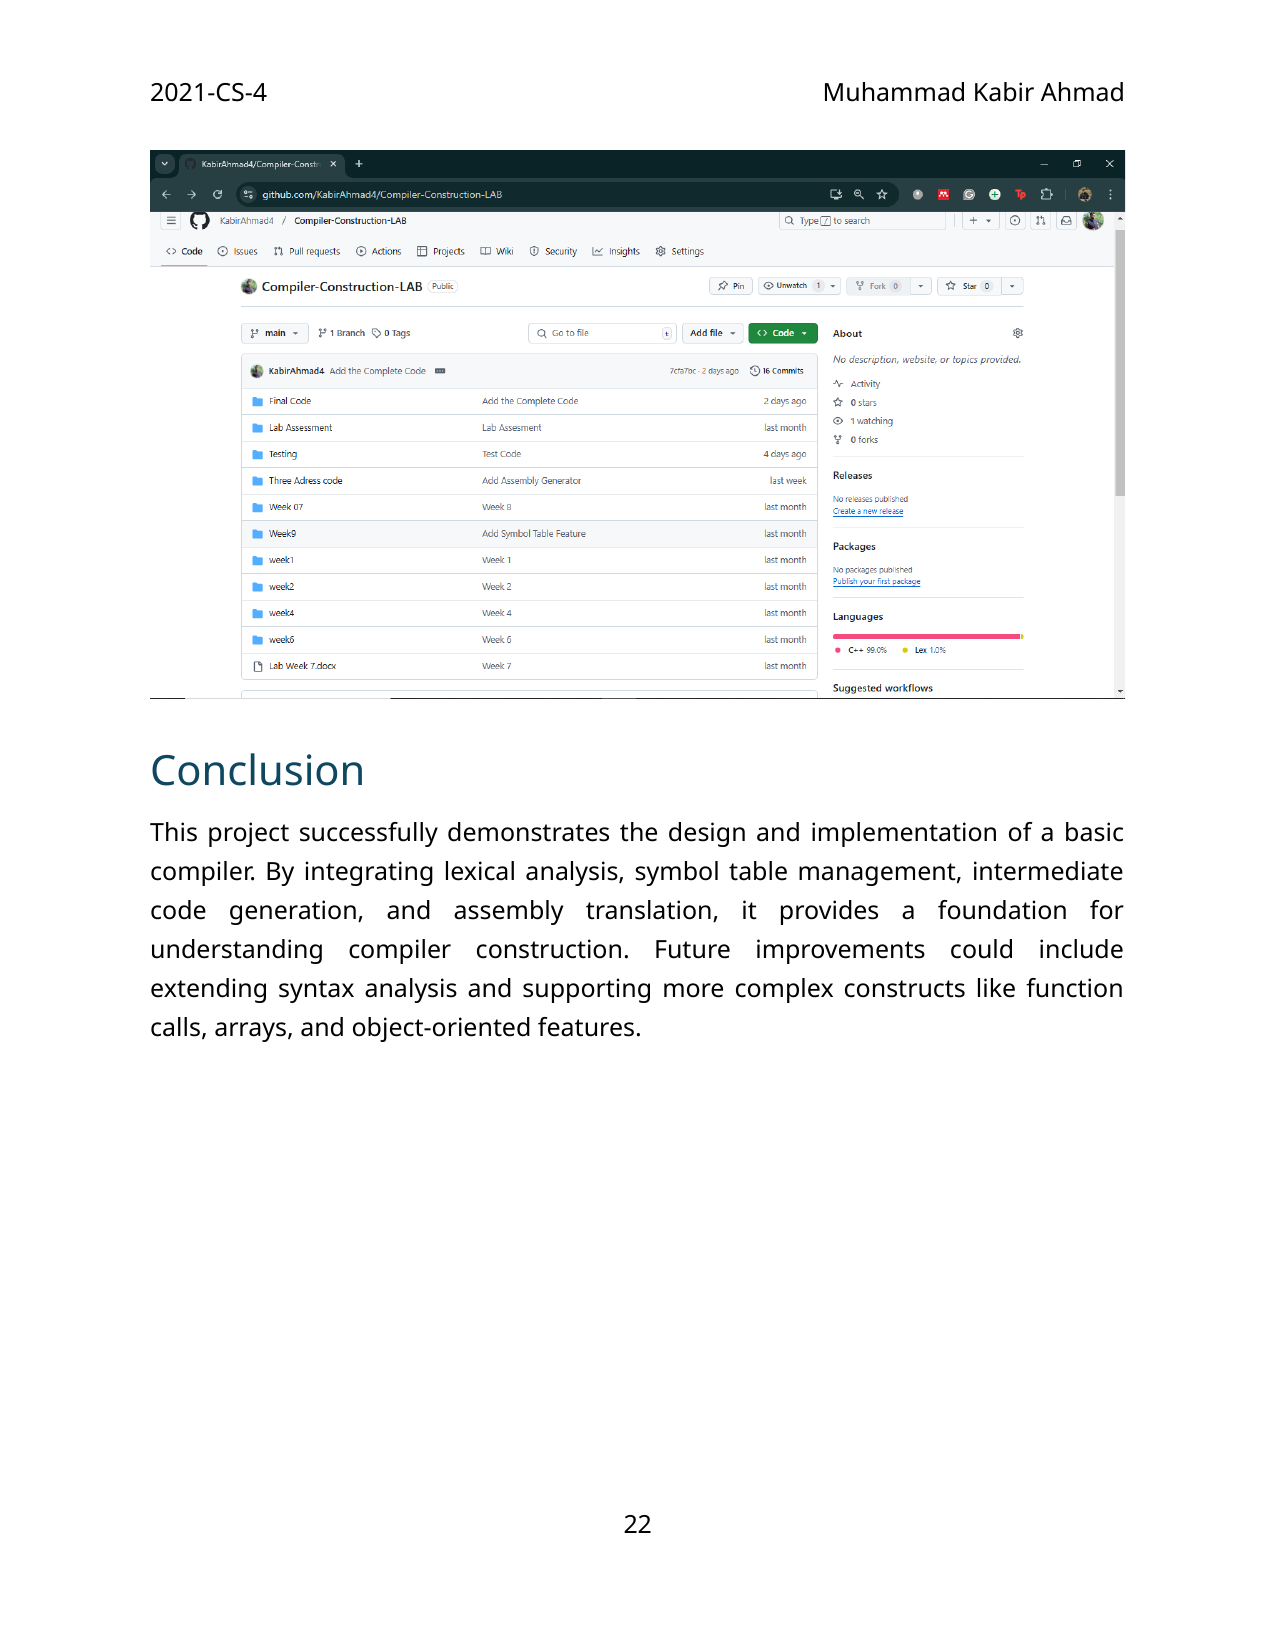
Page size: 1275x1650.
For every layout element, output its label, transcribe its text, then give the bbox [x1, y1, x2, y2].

picture [150, 150, 1125, 699]
text This project successfully demonstrates the design and implementation of a basic compiler. By integrating lexical analysis, symbol table management, intermediate code generation, and assembly translation, it provides a foundation for understanding compiler construction. Future improvements could include extending syntax analysis and supporting more complex constructs like function calls, arrays, and object-oriented features. [150, 814, 1125, 1044]
subtitle Conclusion [150, 741, 1125, 797]
